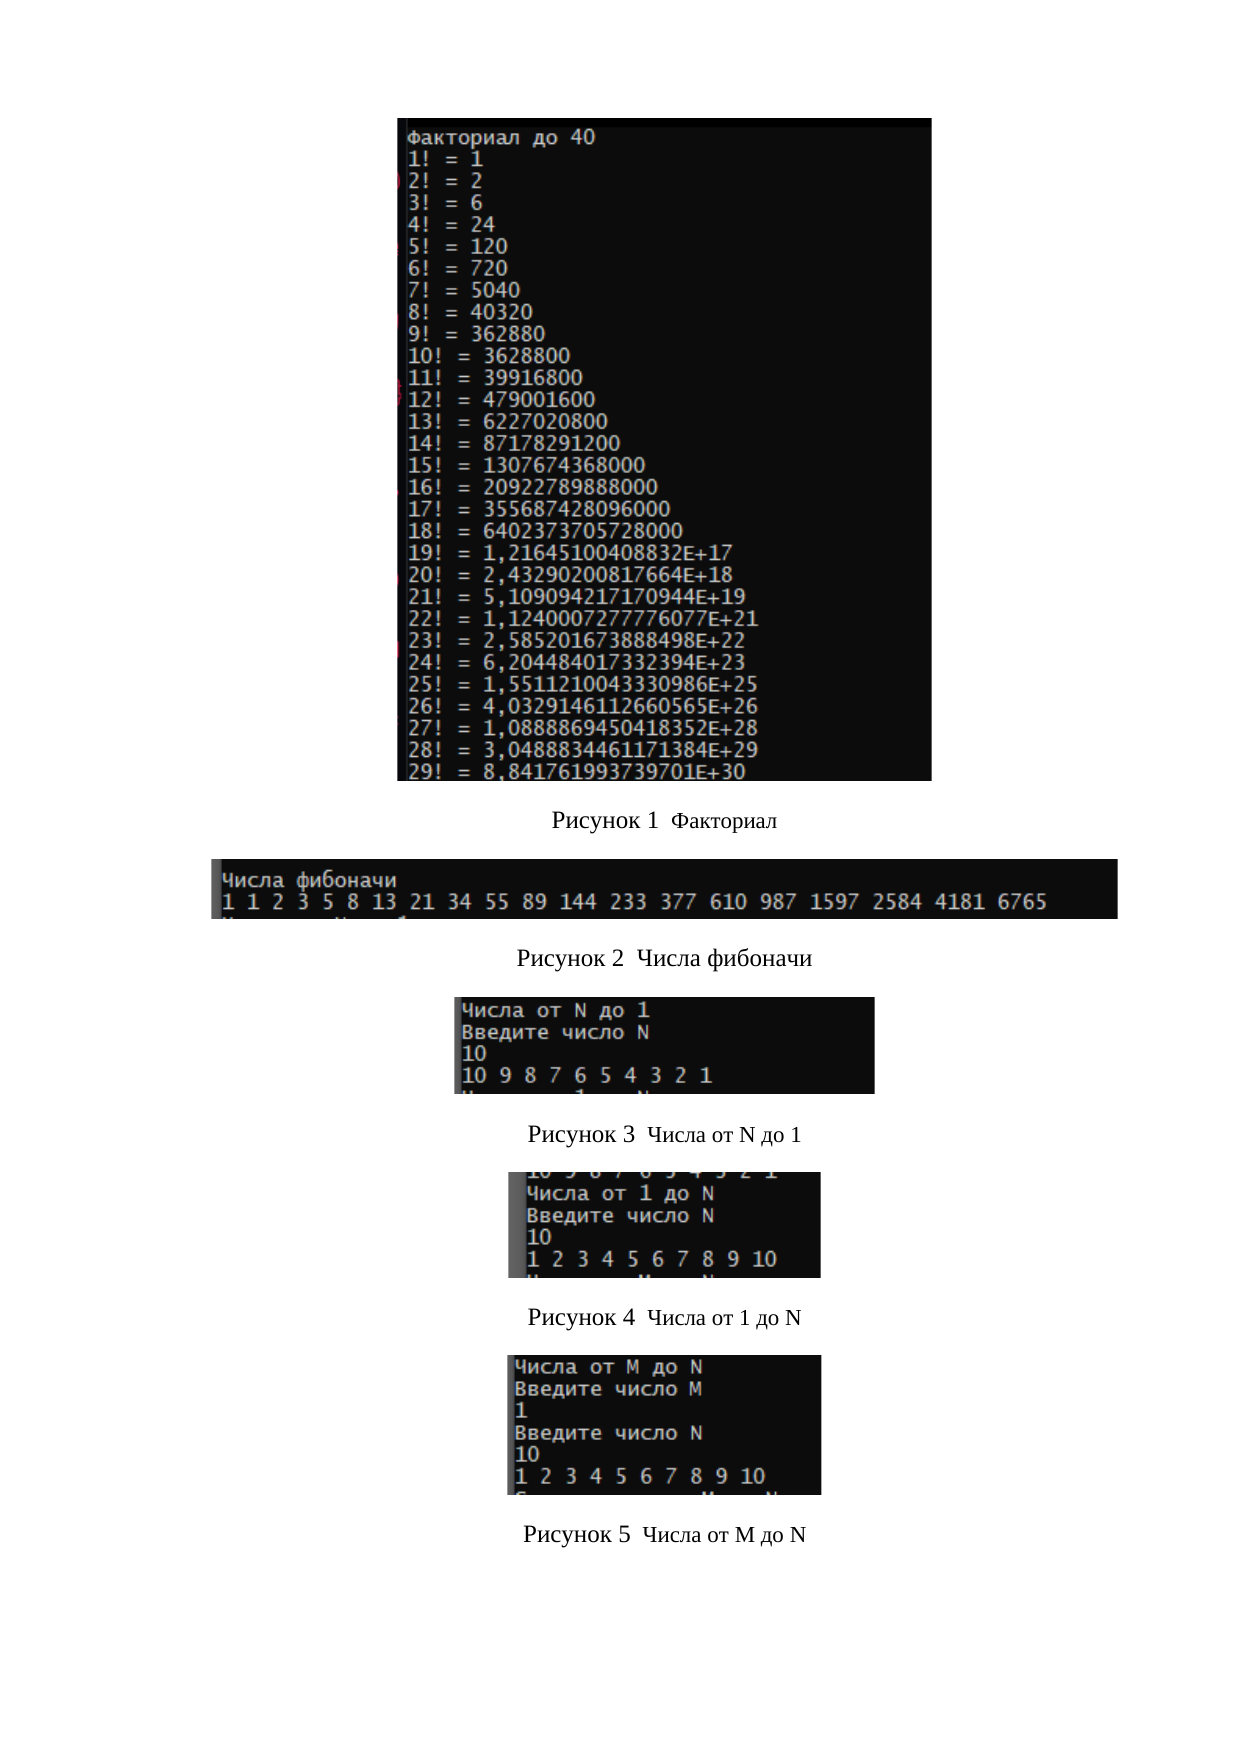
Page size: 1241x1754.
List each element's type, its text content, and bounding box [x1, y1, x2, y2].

picture [508, 1172, 821, 1278]
picture [507, 1355, 822, 1495]
text Рисунок 2 Числа фибоначи [177, 943, 1152, 972]
text Рисунок 4 Числа от 1 до N [177, 1302, 1152, 1331]
text Рисунок 1 Факториал [177, 805, 1152, 834]
picture [397, 118, 932, 781]
text Рисунок 3 Числа от N до 1 [177, 1119, 1152, 1147]
text Рисунок 5 Числа от M до N [177, 1519, 1152, 1548]
picture [211, 859, 1118, 919]
picture [454, 997, 875, 1094]
